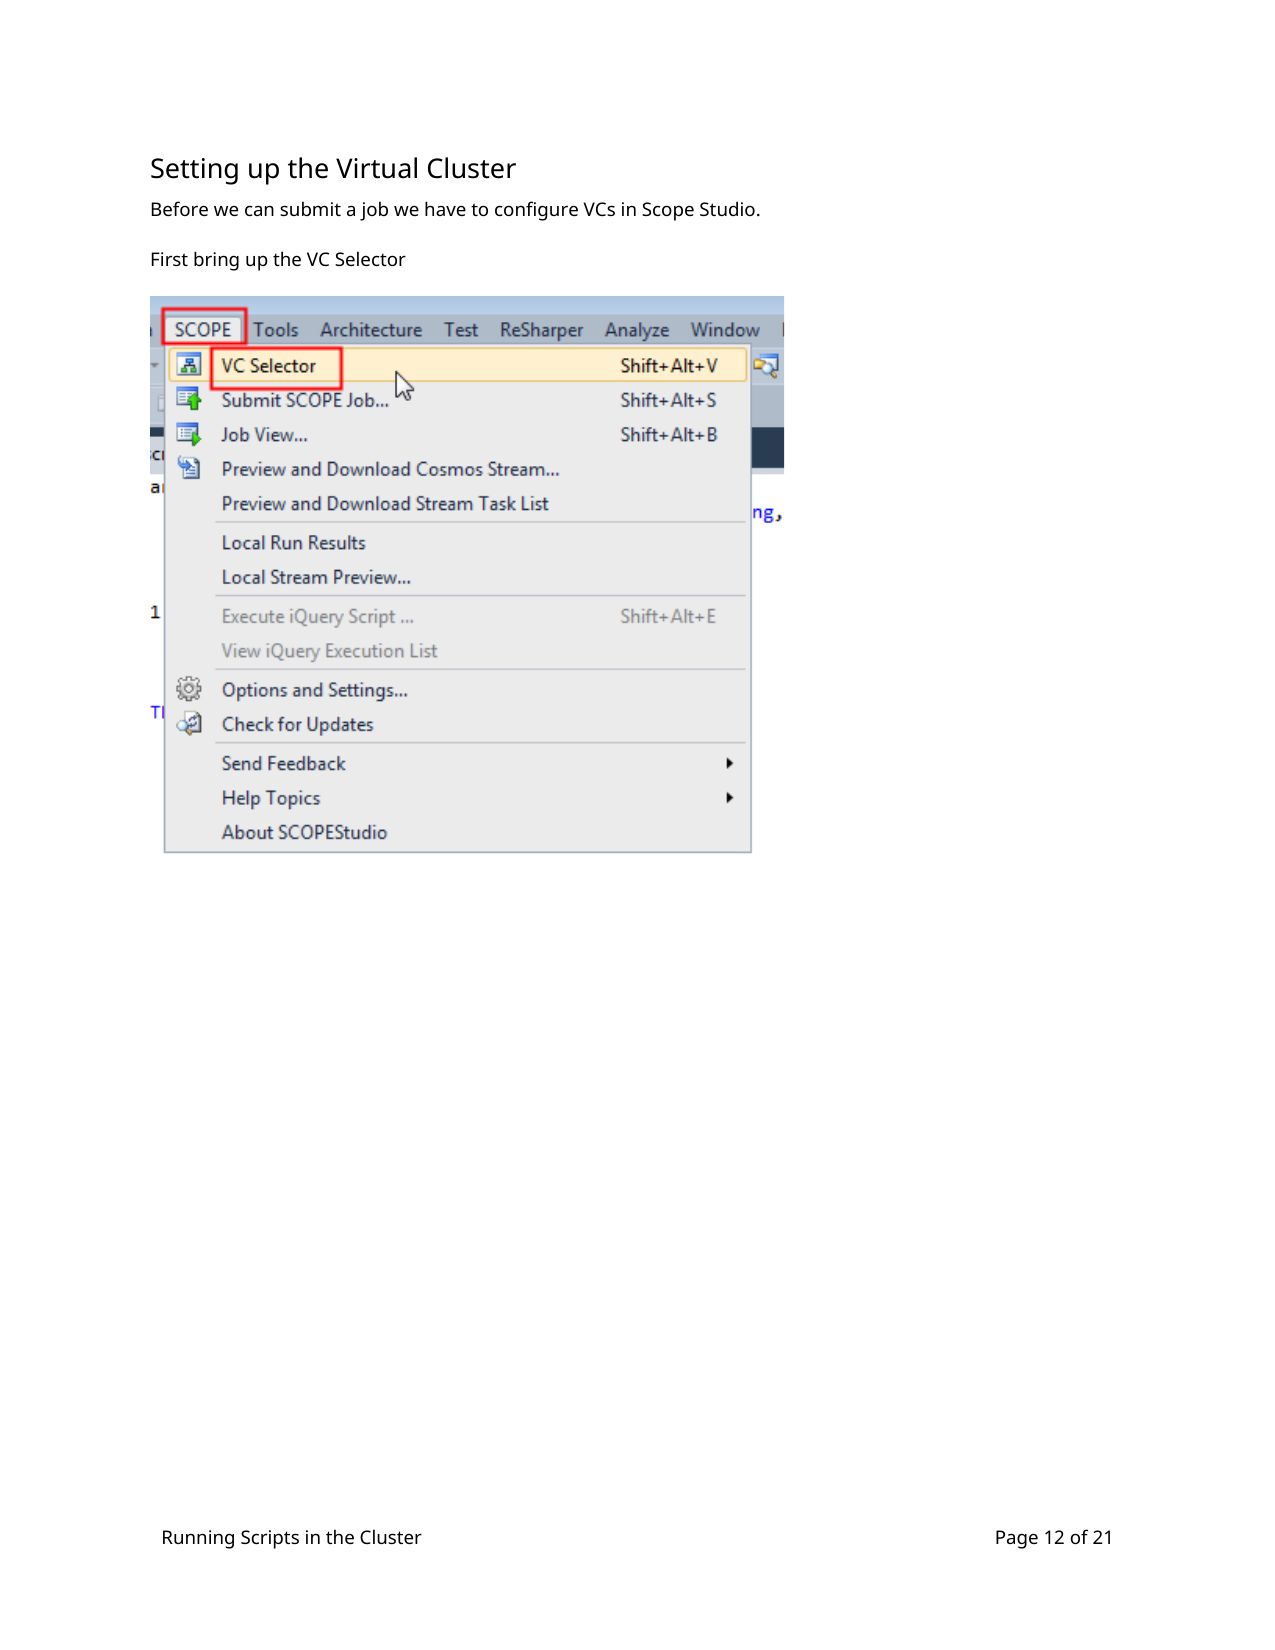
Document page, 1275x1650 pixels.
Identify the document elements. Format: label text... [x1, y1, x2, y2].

subtitle Setting up the Virtual Cluster [150, 150, 1125, 187]
text First bring up the VC Selector [150, 247, 1125, 272]
text Before we can submit a job we have to configure VCs in Scope Studio. [150, 197, 1125, 222]
picture [150, 296, 785, 880]
